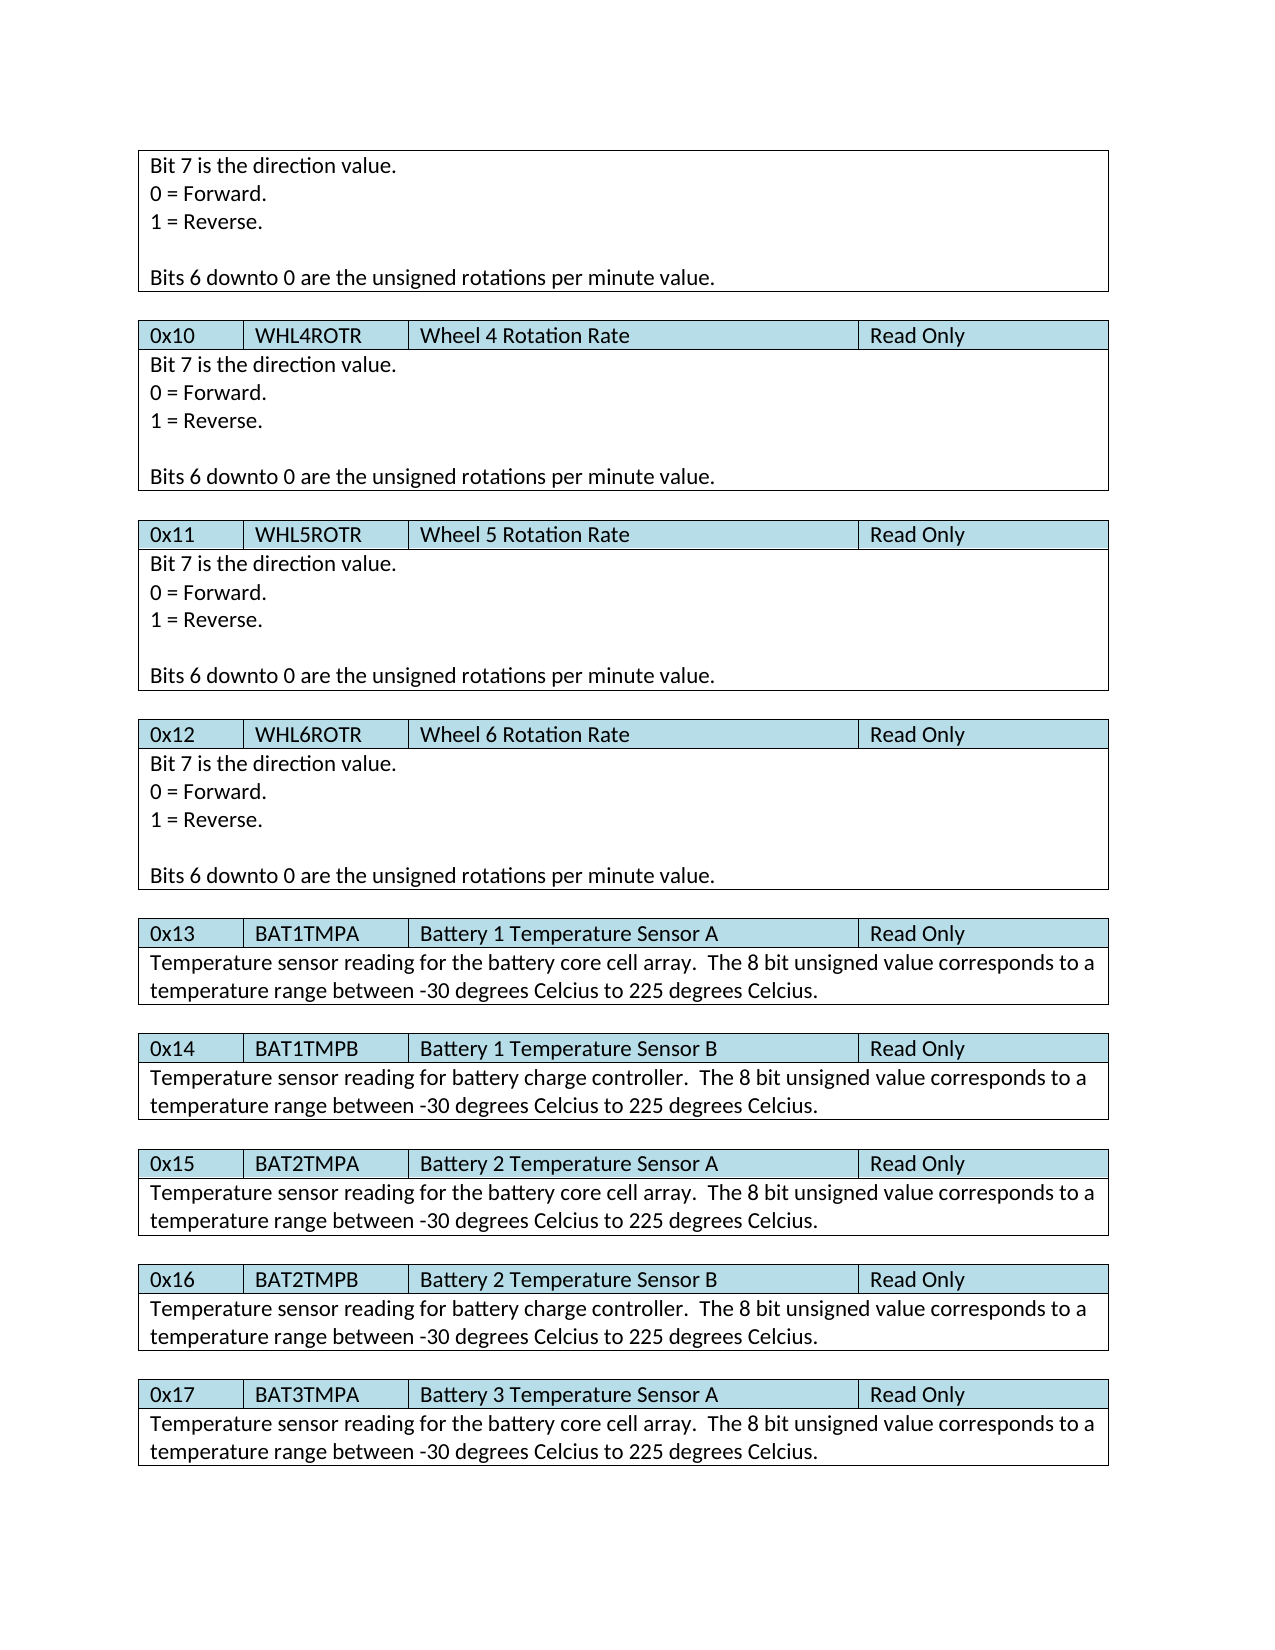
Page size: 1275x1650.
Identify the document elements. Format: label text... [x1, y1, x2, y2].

table_header WHL5ROTR [244, 521, 408, 548]
table_cell Temperature sensor reading for the battery core cell array. The 8 bit unsigned value corresponds to a temperature range between -30 degrees Celcius to 225 degrees Celcius. [139, 1179, 1108, 1234]
table_header 0x14 [139, 1034, 243, 1062]
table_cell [139, 151, 1108, 291]
table_header Wheel 5 Rotation Rate [409, 521, 858, 548]
table_header 0x17 [139, 1380, 243, 1408]
table_cell Bit 7 is the direction value. 0 = Forward. 1 = Reverse. Bits 6 downto 0 are the unsigned rotations per minute value. [139, 350, 1108, 490]
table_header BAT2TMPA [244, 1150, 408, 1177]
table_header BAT3TMPA [244, 1380, 408, 1408]
table_header Read Only [859, 1380, 1108, 1408]
table_header BAT1TMPB [244, 1034, 408, 1062]
table_header Read Only [859, 321, 1108, 349]
table_header Wheel 4 Rotation Rate [409, 321, 858, 349]
table_header WHL4ROTR [244, 321, 408, 349]
table_header 0x11 [139, 521, 243, 548]
table_cell Bit 7 is the direction value. 0 = Forward. 1 = Reverse. Bits 6 downto 0 are the unsigned rotations per minute value. [139, 550, 1108, 690]
table_header Battery 3 Temperature Sensor A [409, 1380, 858, 1408]
table_header Battery 1 Temperature Sensor B [409, 1034, 858, 1062]
table_header Read Only [859, 919, 1108, 947]
table_header Read Only [859, 521, 1108, 548]
table_header Battery 2 Temperature Sensor A [409, 1150, 858, 1177]
table_header 0x10 [139, 321, 243, 349]
table_header BAT1TMPA [244, 919, 408, 947]
table_header BAT2TMPB [244, 1265, 408, 1293]
table_cell Bit 7 is the direction value. 0 = Forward. 1 = Reverse. Bits 6 downto 0 are the unsigned rotations per minute value. [139, 749, 1108, 889]
table_header WHL6ROTR [244, 720, 408, 748]
table_header Battery 2 Temperature Sensor B [409, 1265, 858, 1293]
table_header Wheel 6 Rotation Rate [409, 720, 858, 748]
table_header Read Only [859, 720, 1108, 748]
table_header Read Only [859, 1265, 1108, 1293]
table_header 0x12 [139, 720, 243, 748]
table_header 0x15 [139, 1150, 243, 1177]
table_header 0x13 [139, 919, 243, 947]
table_header Read Only [859, 1034, 1108, 1062]
table_header Read Only [859, 1150, 1108, 1177]
table_cell Temperature sensor reading for the battery core cell array. The 8 bit unsigned value corresponds to a temperature range between -30 degrees Celcius to 225 degrees Celcius. [139, 948, 1108, 1004]
table_cell Temperature sensor reading for the battery core cell array. The 8 bit unsigned value corresponds to a temperature range between -30 degrees Celcius to 225 degrees Celcius. [139, 1409, 1108, 1465]
table_header Battery 1 Temperature Sensor A [409, 919, 858, 947]
table_header 0x16 [139, 1265, 243, 1293]
